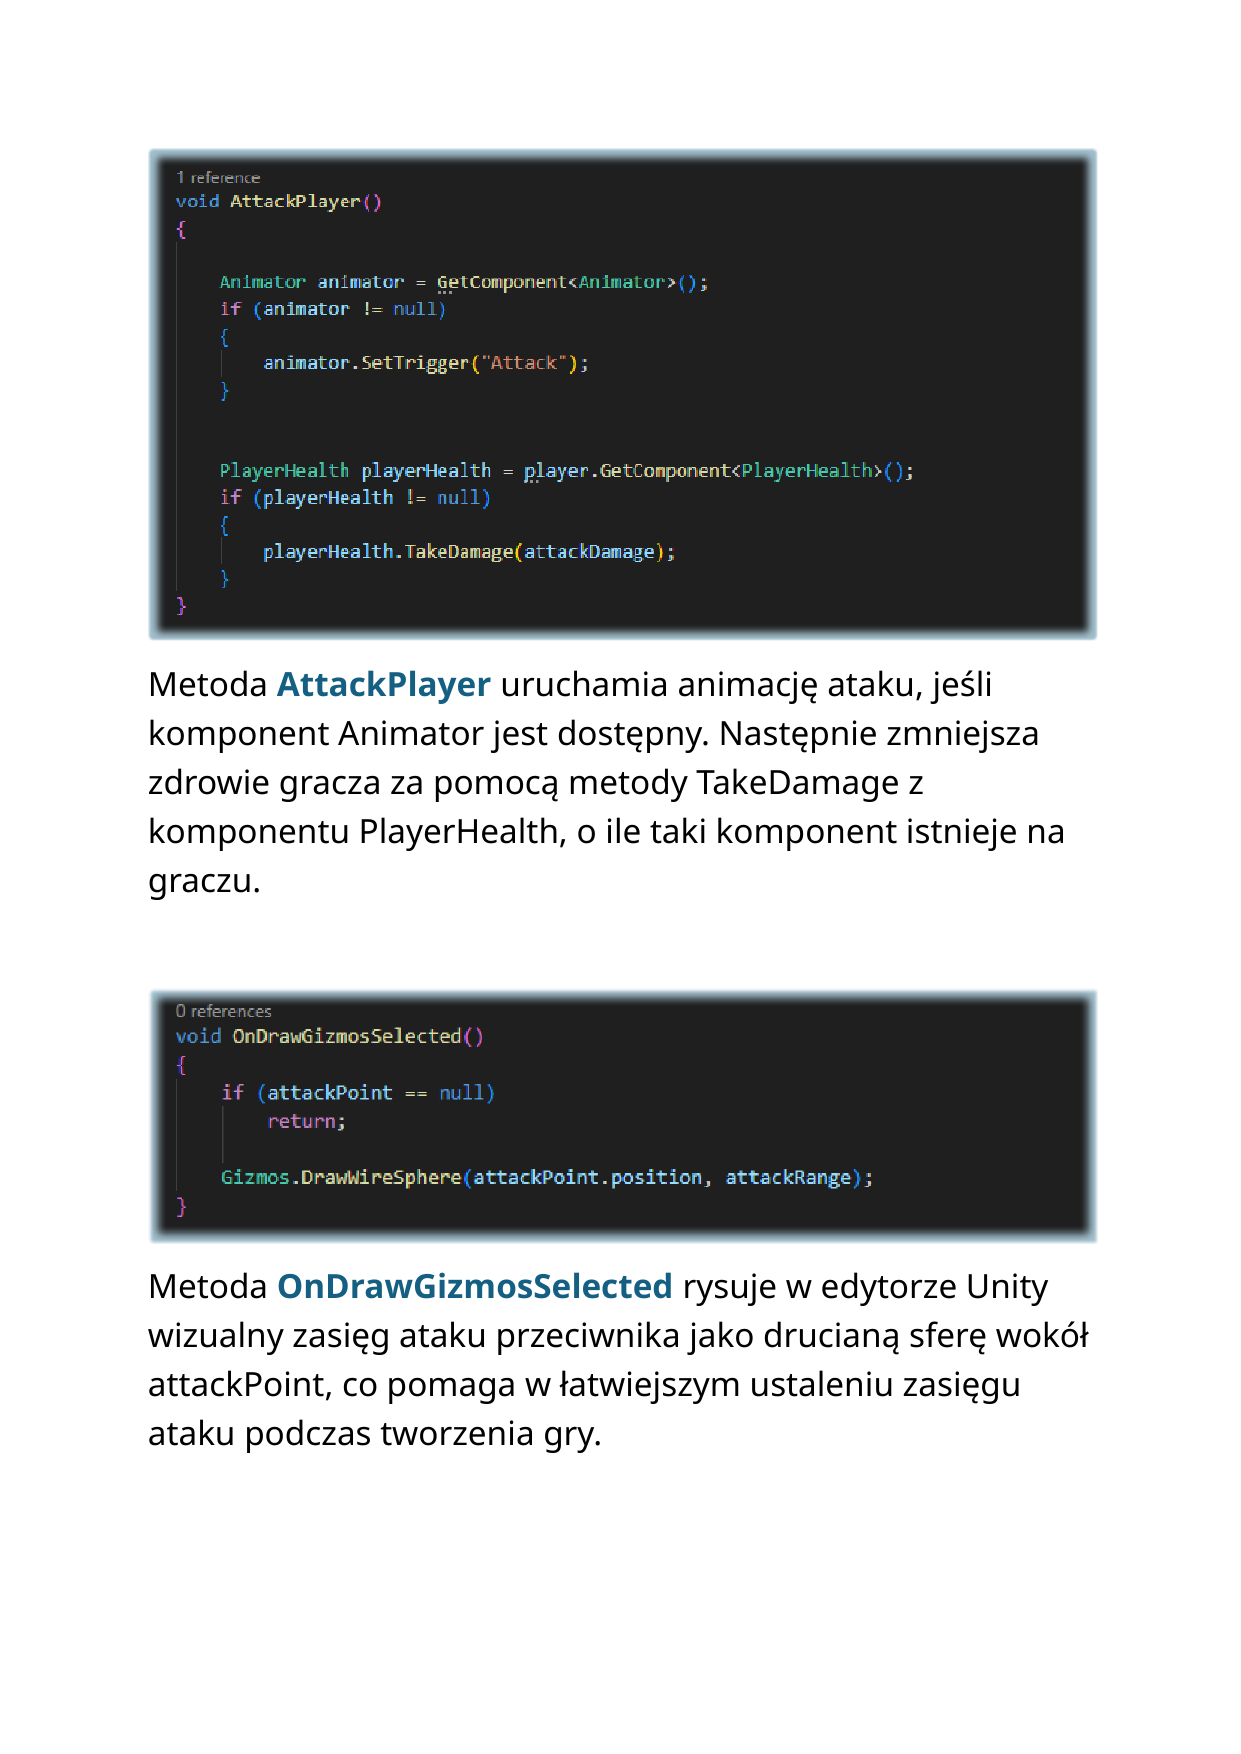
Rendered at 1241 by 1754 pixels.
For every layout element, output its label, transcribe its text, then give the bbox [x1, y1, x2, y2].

picture [162, 162, 1084, 628]
text Metoda OnDrawGizmosSelected rysuje w edytorze Unity wizualny zasięg ataku przeciwnika jako drucianą sferę wokół attackPoint, co pomaga w łatwiejszym ustaleniu zasięgu ataku podczas tworzenia gry. [148, 1263, 1093, 1456]
text Metoda AttackPlayer uruchamia animację ataku, jeśli komponent Animator jest dostępny. Następnie zmniejsza zdrowie gracza za pomocą metody TakeDamage z komponentu PlayerHealth, o ile taki komponent istnieje na graczu. [148, 661, 1093, 902]
picture [163, 1003, 1084, 1229]
